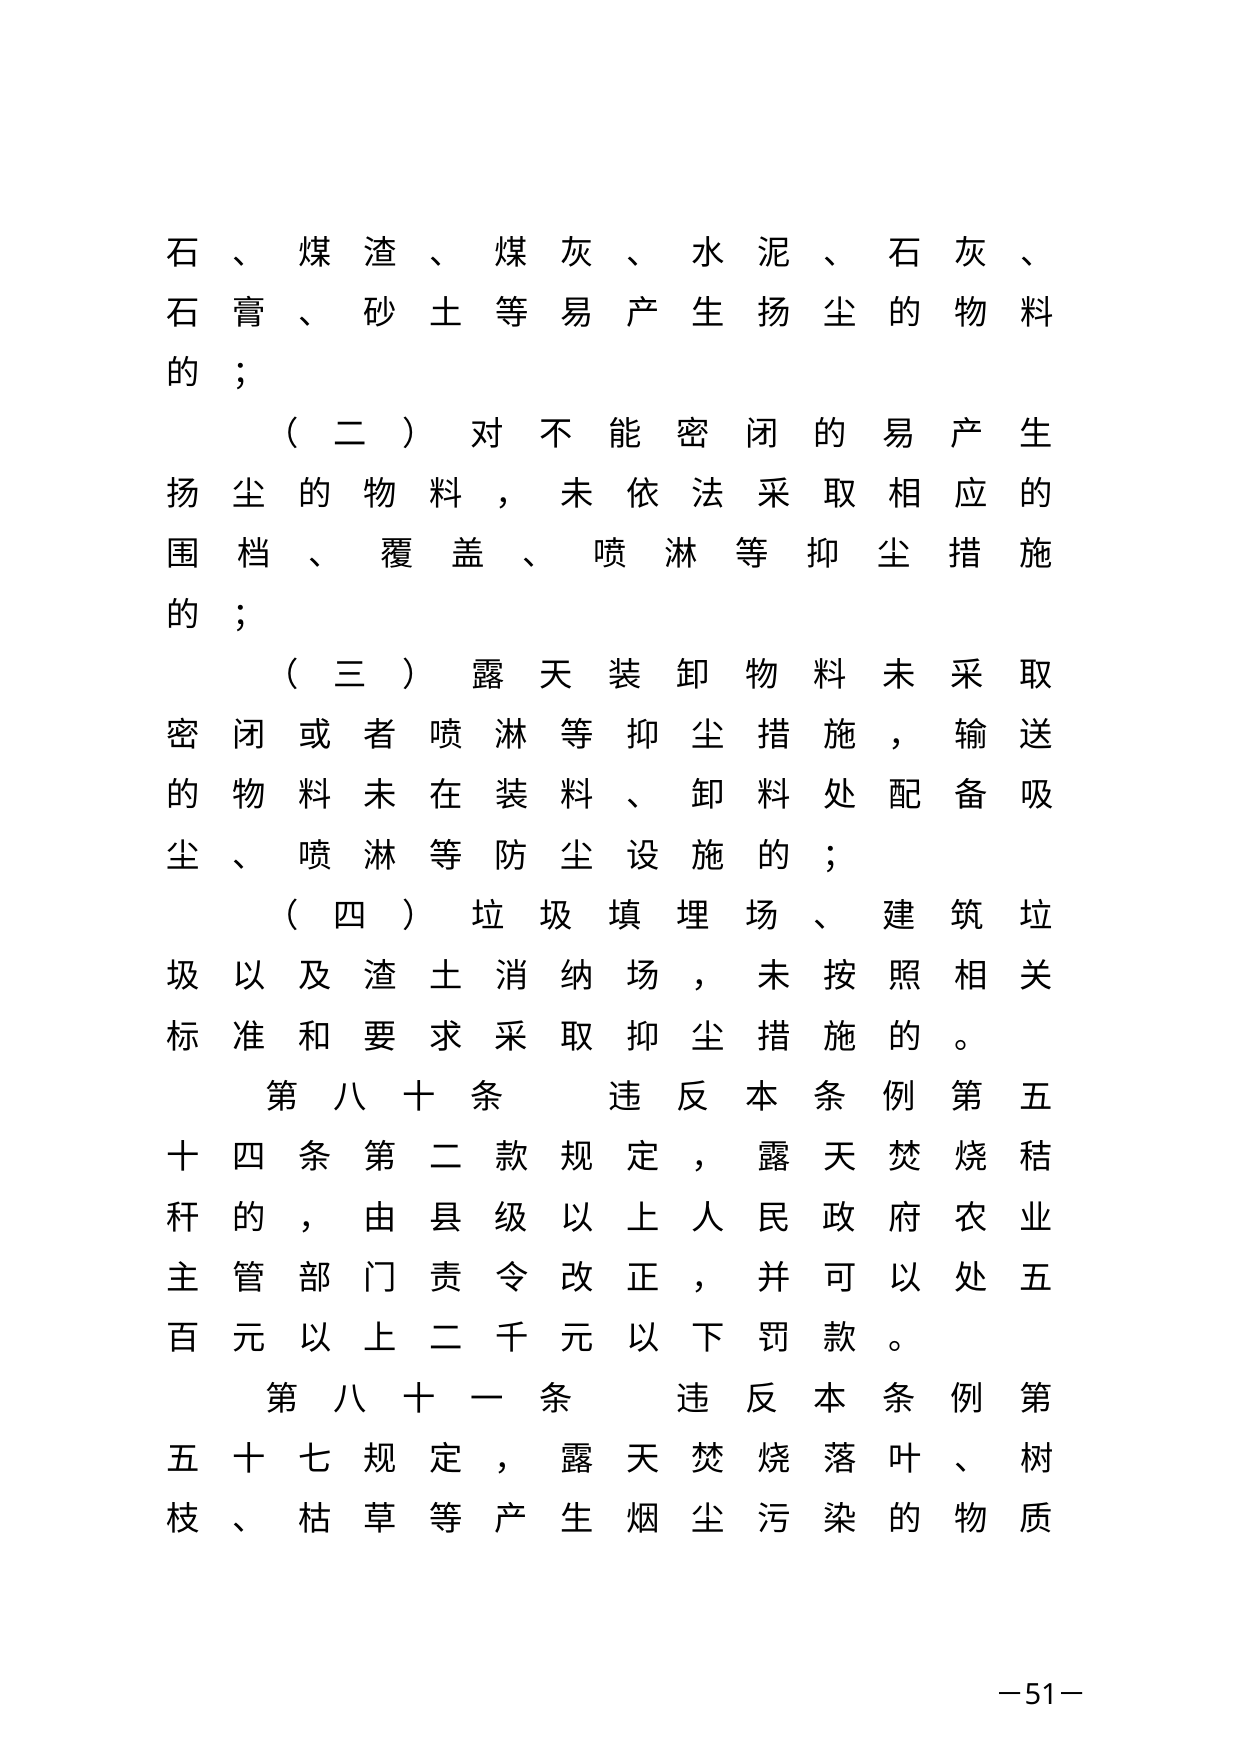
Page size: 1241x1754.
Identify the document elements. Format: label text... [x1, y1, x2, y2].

text （四）垃圾填埋场、建筑垃圾以及渣土消纳场，未按照相关标准和要求采取抑尘措施的。 [167, 883, 1085, 1064]
text 第八十条 违反本条例第五十四条第二款规定，露天焚烧秸秆的，由县级以上人民政府农业主管部门责令改正，并可以处五百元以上二千元以下罚款。 [167, 1064, 1085, 1365]
text （二）对不能密闭的易产生扬尘的物料，未依法采取相应的围档、覆盖、喷淋等抑尘措施的； [167, 400, 1085, 642]
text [167, 219, 1085, 400]
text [167, 1365, 1085, 1546]
text （三）露天装卸物料未采取密闭或者喷淋等抑尘措施，输送的物料未在装料、卸料处配备吸尘、喷淋等防尘设施的； [167, 642, 1085, 883]
